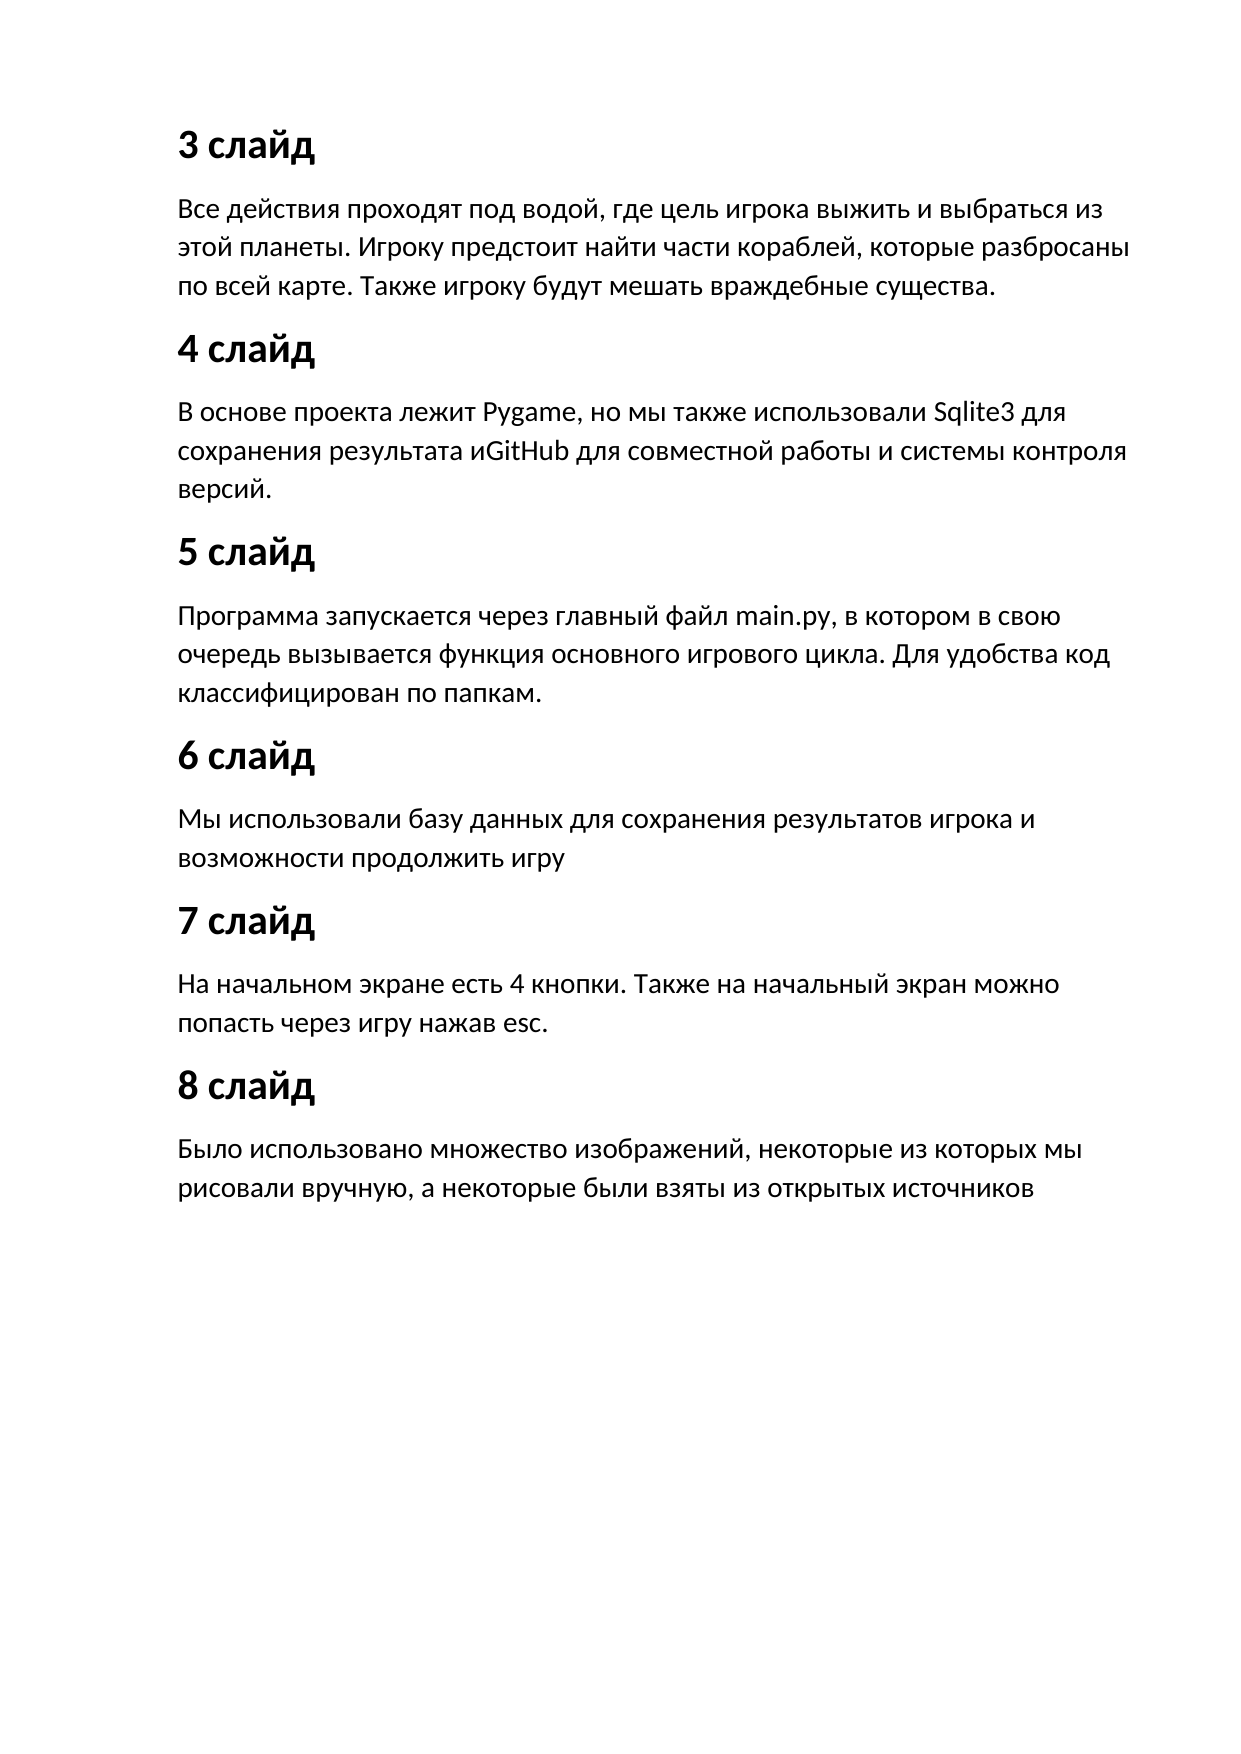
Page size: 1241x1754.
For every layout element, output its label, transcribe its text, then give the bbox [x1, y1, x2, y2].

text 6 слайд [177, 729, 1152, 779]
text Программа запускается через главный файл main.py, в котором в свою очередь вызывается функция основного игрового цикла. Для удобства код классифицирован по папкам. [177, 597, 1152, 709]
text 4 слайд [177, 322, 1152, 372]
text В основе проекта лежит Pygame, но мы также использовали Sqlite3 для сохранения результата иGitHub для совместной работы и системы контроля версий. [177, 393, 1152, 506]
text 8 слайд [177, 1059, 1152, 1110]
text Все действия проходят под водой, где цель игрока выжить и выбраться из этой планеты. Игроку предстоит найти части кораблей, которые разбросаны по всей карте. Также игроку будут мешать враждебные существа. [177, 190, 1152, 302]
text 3 слайд [177, 118, 1152, 169]
text Было использовано множество изображений, некоторые из которых мы рисовали вручную, а некоторые были взяты из открытых источников [177, 1131, 1152, 1204]
text На начальном экране есть 4 кнопки. Также на начальный экран можно попасть через игру нажав esc. [177, 965, 1152, 1039]
text 5 слайд [177, 525, 1152, 576]
text 7 слайд [177, 894, 1152, 945]
text Мы использовали базу данных для сохранения результатов игрока и возможности продолжить игру [177, 800, 1152, 874]
